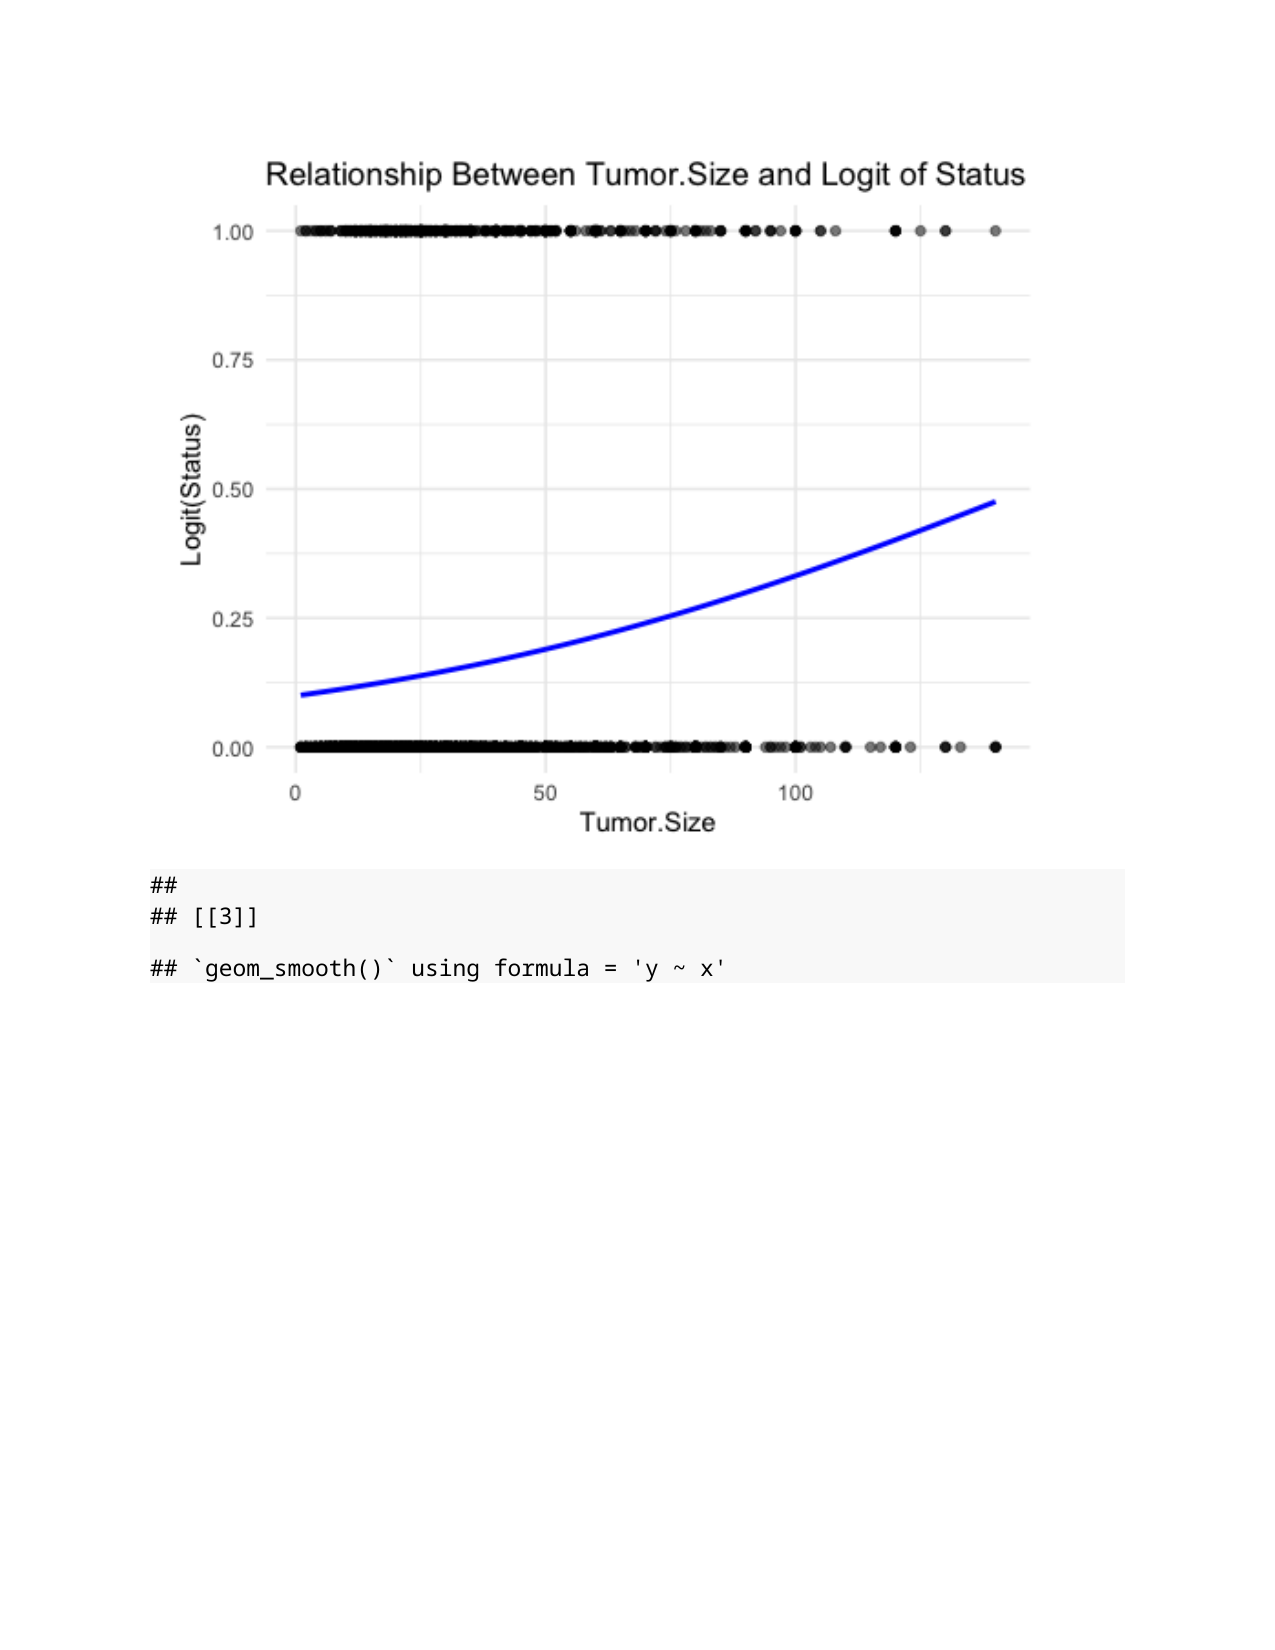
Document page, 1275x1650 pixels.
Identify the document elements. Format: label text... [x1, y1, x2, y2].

text ## ## [[3]] [150, 869, 1125, 931]
picture [168, 150, 1044, 850]
text ## `geom_smooth()` using formula = 'y ~ x' [150, 952, 1125, 983]
